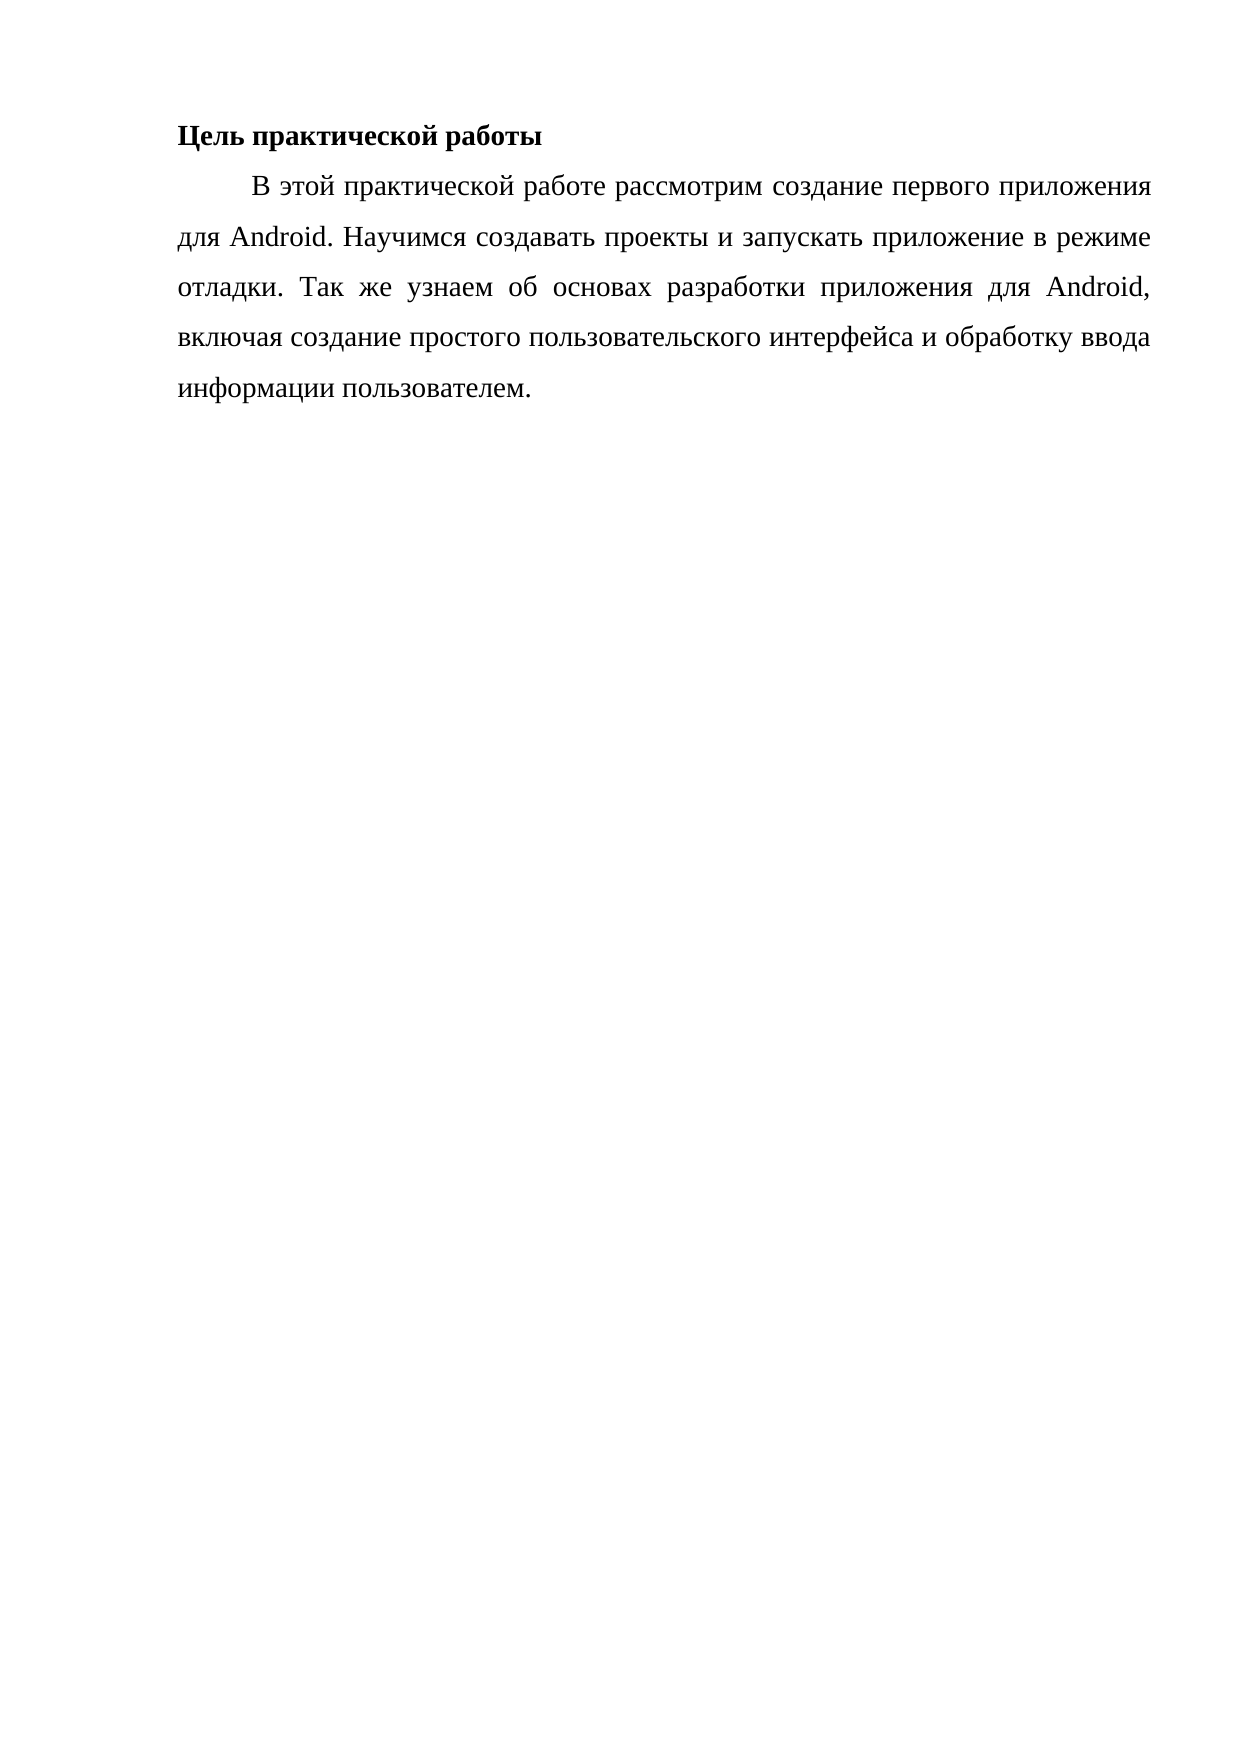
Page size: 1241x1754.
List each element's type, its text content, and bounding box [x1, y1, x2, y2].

text Цель практической работы [177, 118, 1152, 152]
text В этой практической работе рассмотрим создание первого приложения для Android. Научимся создавать проекты и запускать приложение в режиме отладки. Так же узнаем об основах разработки приложения для Android, включая создание простого пользовательского интерфейса и обработку ввода информации пользователем. [177, 168, 1152, 403]
